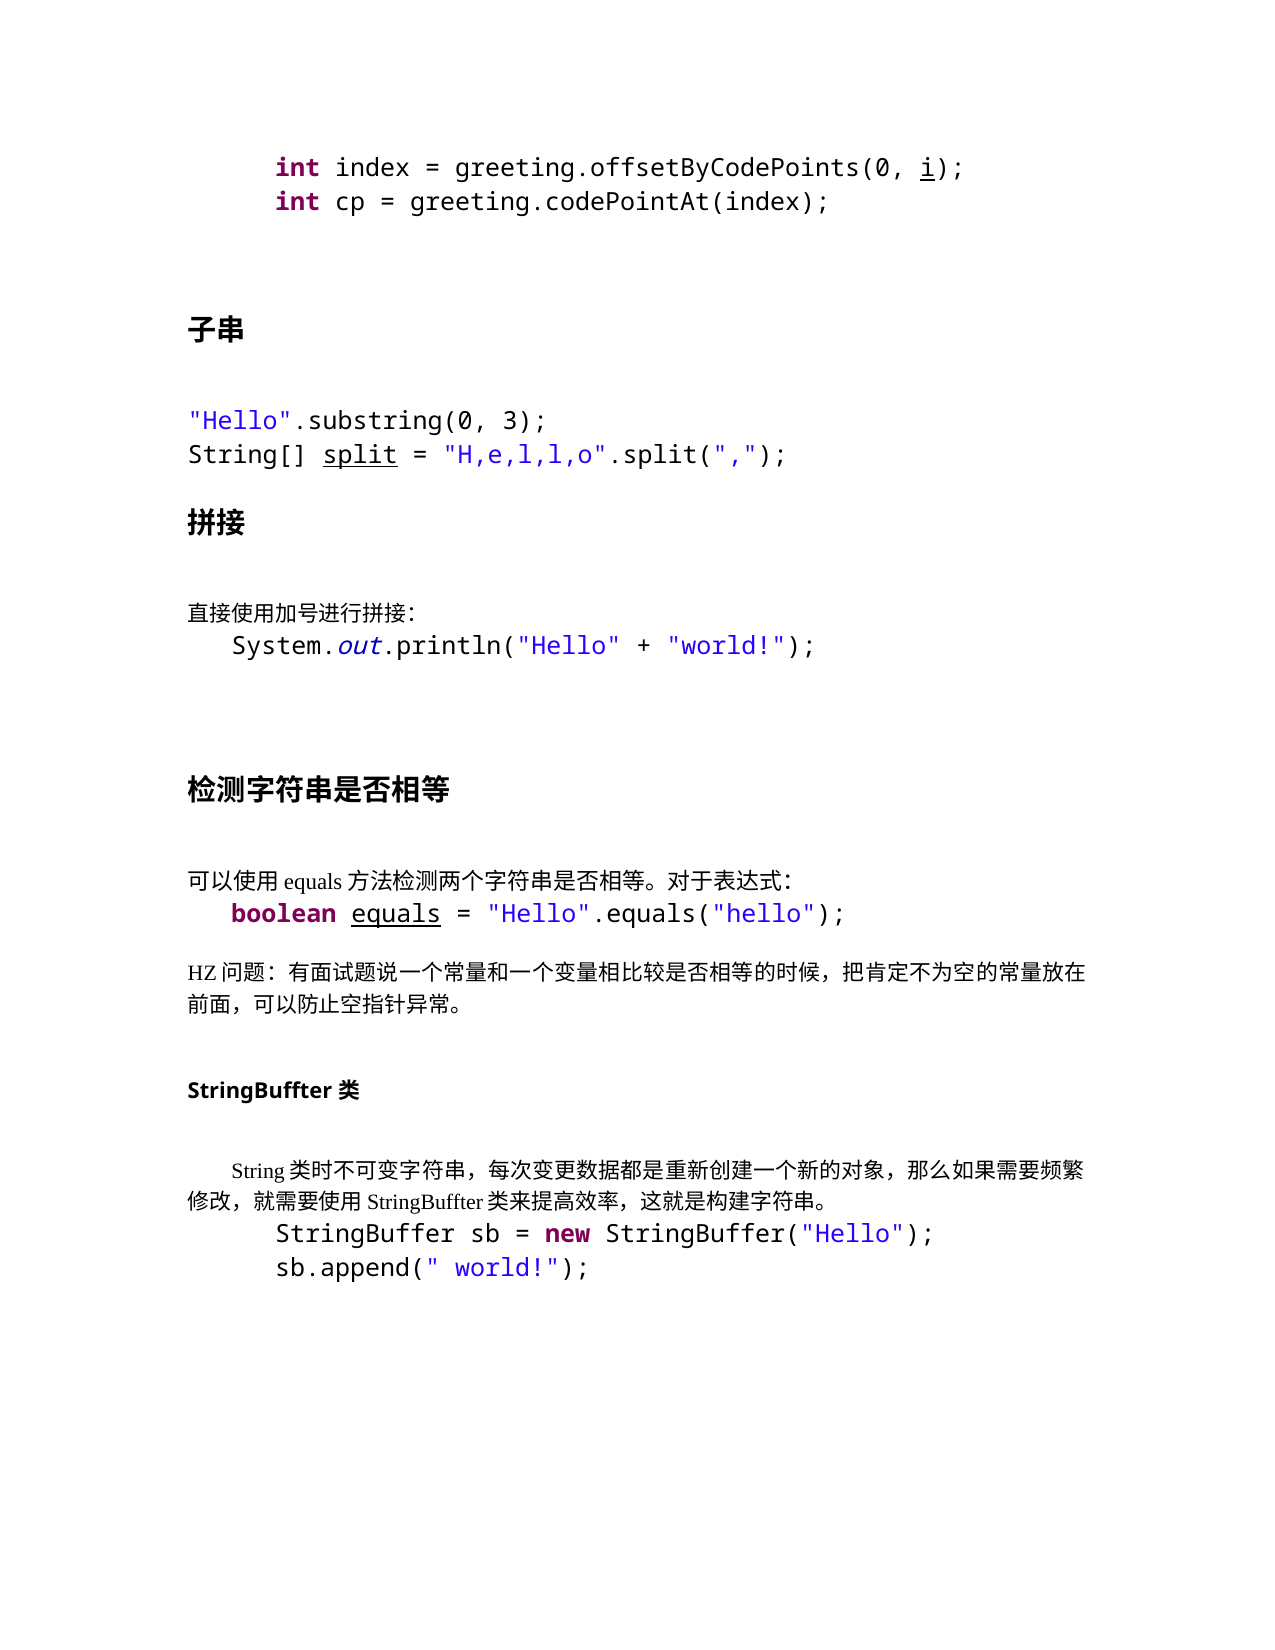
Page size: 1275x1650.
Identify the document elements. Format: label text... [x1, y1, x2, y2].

text 可以使用equals方法检测两个字符串是否相等。对于表达式： [187, 863, 1087, 896]
text StringBuffer sb = new StringBuffer("Hello"); [187, 1216, 1087, 1250]
text String[] split = "H,e,l,l,o".split(","); [187, 437, 1087, 471]
text HZ问题：有面试题说一个常量和一个变量相比较是否相等的时候，把肯定不为空的常量放在前面，可以防止空指针异常。 [187, 955, 1087, 1019]
text String类时不可变字符串，每次变更数据都是重新创建一个新的对象，那么如果需要频繁修改，就需要使用StringBuffter类来提高效率，这就是构建字符串。 [187, 1153, 1087, 1216]
text int index = greeting.offsetByCodePoints(0, i); [187, 150, 1087, 184]
text System.out.println("Hello" + "world!"); [187, 628, 1087, 662]
subtitle 拼接 [187, 500, 1087, 542]
text 直接使用加号进行拼接： [187, 596, 1087, 628]
subtitle 子串 [187, 307, 1087, 349]
text "Hello".substring(0, 3); [187, 403, 1087, 437]
subtitle 检测字符串是否相等 [187, 767, 1087, 809]
text sb.append(" world!"); [187, 1250, 1087, 1284]
text int cp = greeting.codePointAt(index); [187, 184, 1087, 218]
text boolean equals = "Hello".equals("hello"); [187, 896, 1087, 930]
subtitle StringBuffter 类 [187, 1073, 1087, 1105]
